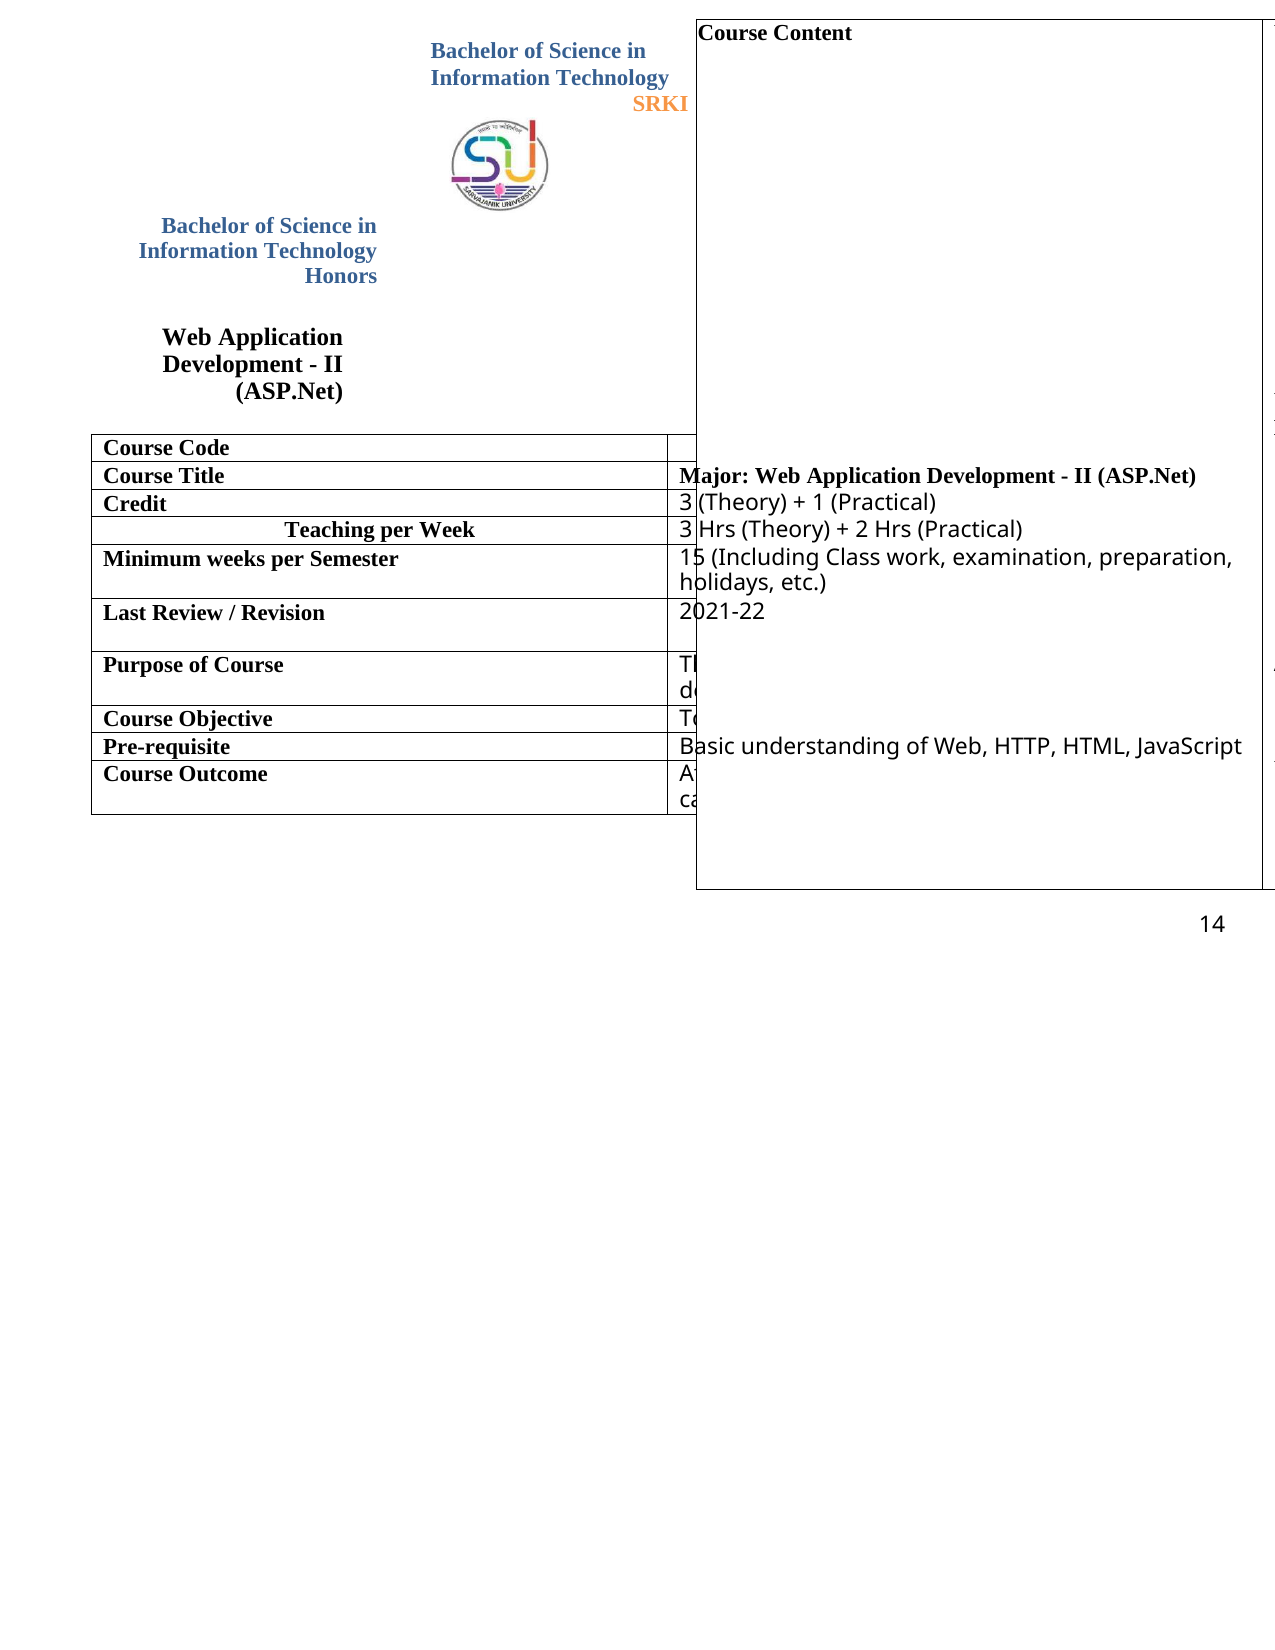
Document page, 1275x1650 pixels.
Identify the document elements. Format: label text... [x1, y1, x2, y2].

table_cell Minimum weeks per Semester [92, 545, 667, 597]
table_cell 2021-22 [668, 599, 696, 651]
table_cell Credit [92, 490, 667, 516]
table_header Course Code [92, 435, 667, 461]
table_cell Pre-requisite [92, 733, 667, 760]
table_cell Course Objective [92, 706, 667, 732]
text 14 [697, 912, 1225, 937]
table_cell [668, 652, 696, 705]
text Bachelor of Science in Information Technology SRKI [430, 37, 696, 212]
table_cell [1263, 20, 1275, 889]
text Bachelor of Science in Information Technology Honors [102, 213, 377, 288]
table_cell Course Title [92, 462, 667, 489]
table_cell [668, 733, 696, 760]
table_cell Teaching per Week [92, 517, 667, 543]
table_cell Course Content [697, 20, 1262, 889]
table_cell Course Outcome [92, 761, 667, 813]
table_header [668, 435, 696, 461]
text Web Application Development - II (ASP.Net) [102, 323, 343, 405]
table_cell Purpose of Course [92, 652, 667, 705]
picture [449, 117, 551, 213]
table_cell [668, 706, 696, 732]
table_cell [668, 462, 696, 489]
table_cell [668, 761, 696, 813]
table_cell Last Review / Revision [92, 599, 667, 651]
